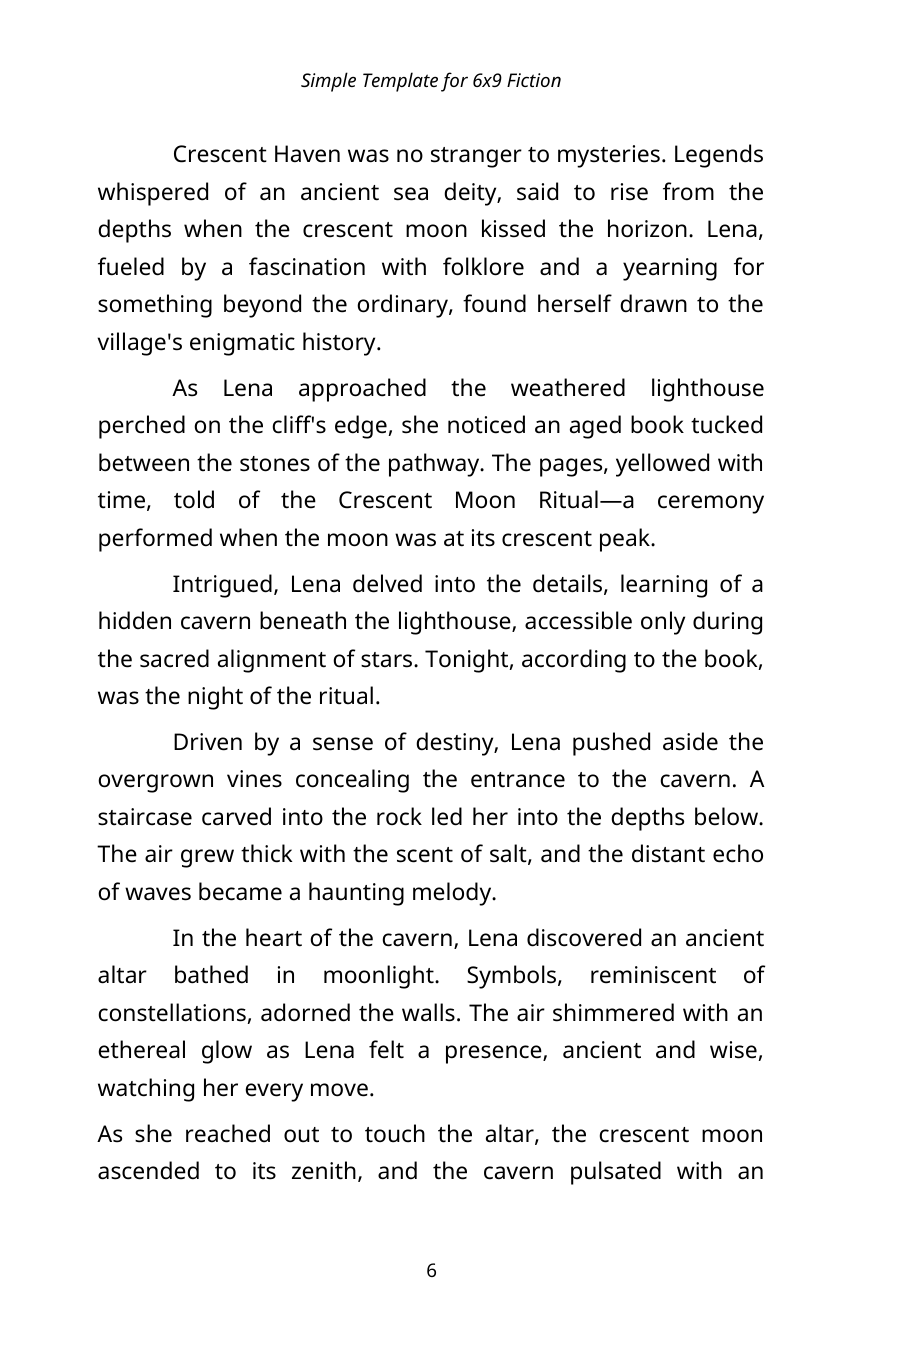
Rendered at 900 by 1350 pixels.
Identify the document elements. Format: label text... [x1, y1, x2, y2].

text Crescent Haven was no stranger to mysteries. Legends whispered of an ancient sea deity, said to rise from the depths when the crescent moon kissed the horizon. Lena, fueled by a fascination with folklore and a yearning for something beyond the ordinary, found herself drawn to the village's enigmatic history. [97, 138, 765, 357]
text As Lena approached the weathered lighthouse perched on the cliff's edge, she noticed an aged book tucked between the stones of the pathway. The pages, yellowed with time, told of the Crescent Moon Ritual—a ceremony performed when the moon was at its crescent peak. [97, 372, 765, 553]
text Intrigued, Lena delved into the details, learning of a hidden cavern beneath the lighthouse, accessible only during the sacred alignment of stars. Tonight, according to the book, was the night of the ritual. [97, 568, 765, 711]
text In the heart of the cavern, Lena discovered an ancient altar bathed in moonlight. Symbols, reminiscent of constellations, adorned the walls. The air shimmered with an ethereal glow as Lena felt a presence, ancient and wise, watching her every move. [97, 922, 765, 1103]
text Driven by a sense of destiny, Lena pushed aside the overgrown vines concealing the entrance to the cavern. A staircase carved into the rock led her into the depths below. The air grew thick with the scent of salt, and the distant echo of waves became a haunting melody. [97, 726, 765, 907]
